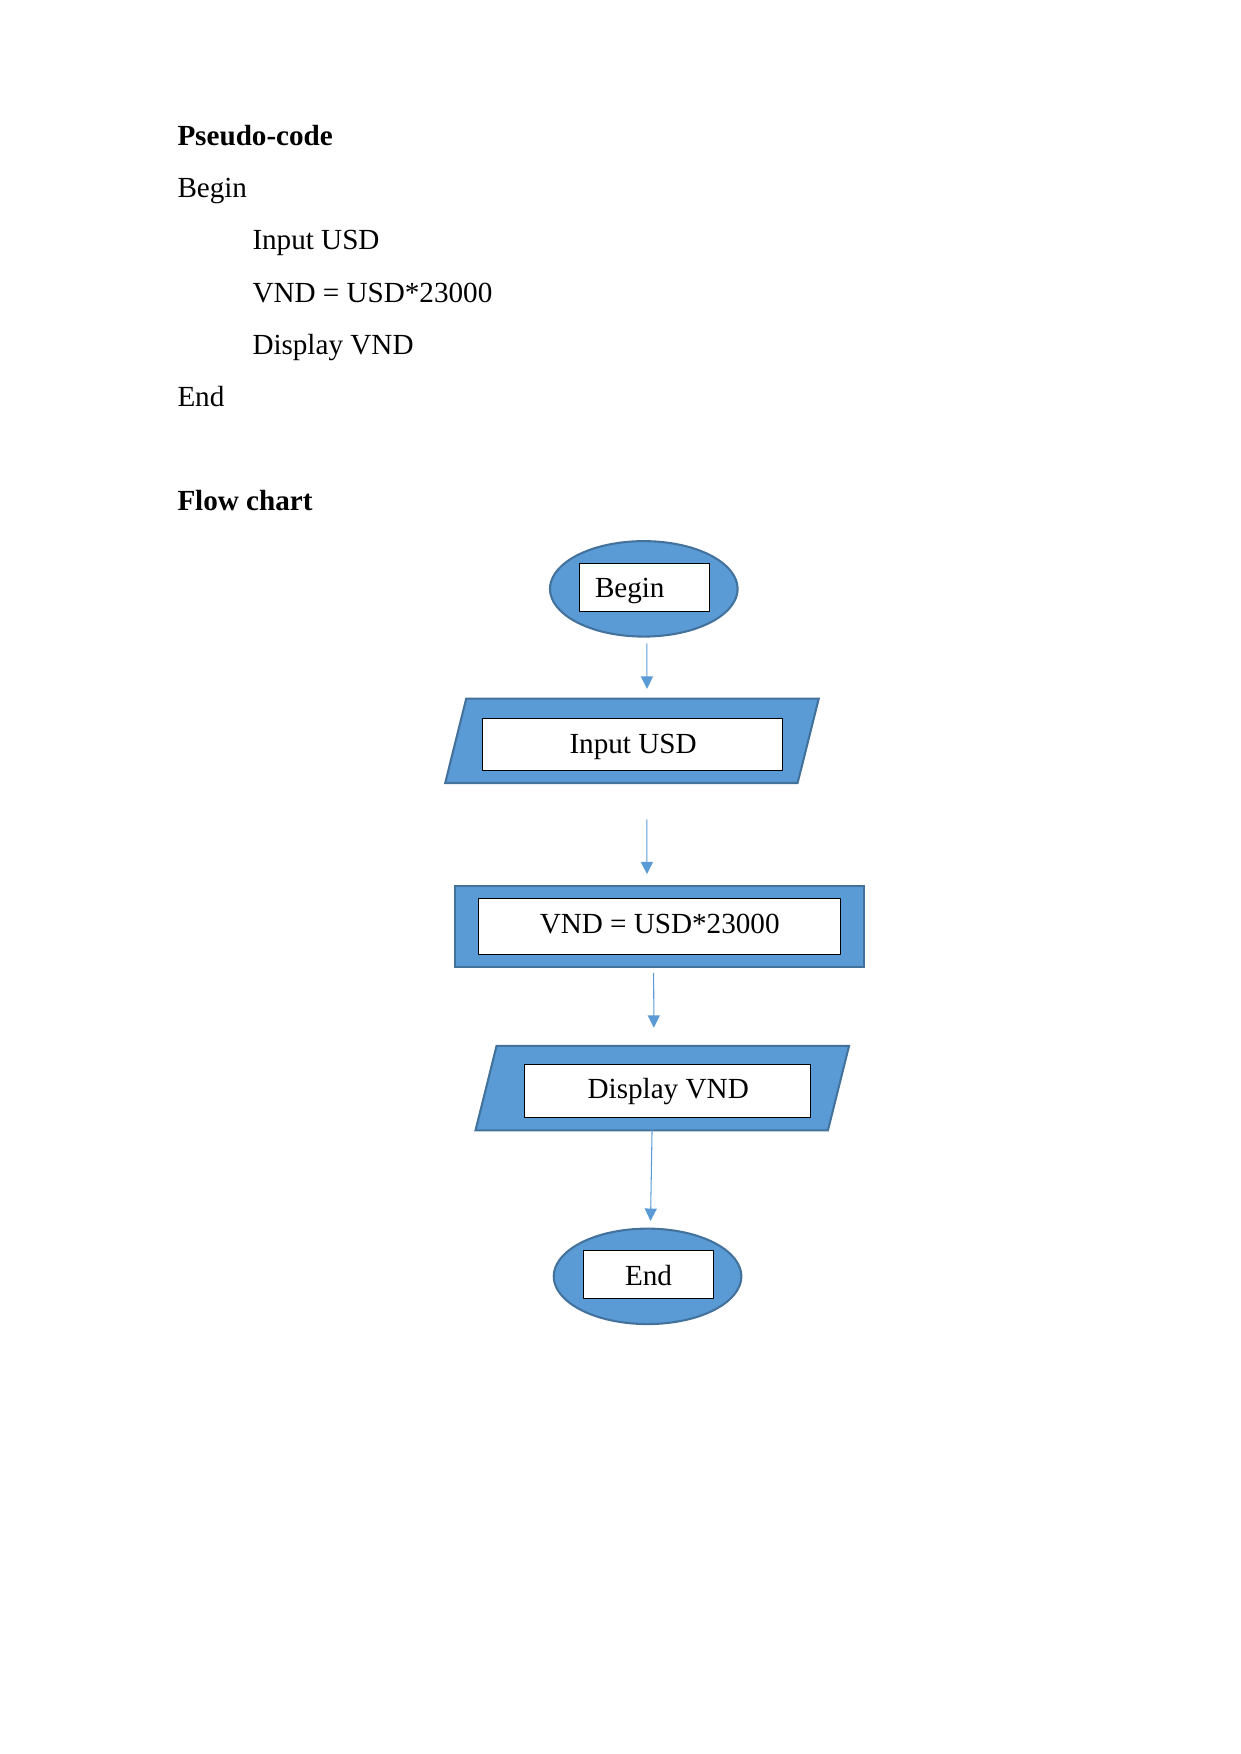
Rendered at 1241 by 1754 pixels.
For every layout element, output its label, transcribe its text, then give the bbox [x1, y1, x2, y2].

text Display VND [177, 327, 1063, 360]
text Begin [177, 170, 1063, 204]
text End [177, 379, 1063, 413]
text Flow chart [177, 483, 1063, 517]
text Input USD [177, 222, 1063, 256]
text VND = USD*23000 [177, 275, 1063, 308]
text Pseudo-code [177, 118, 1063, 152]
